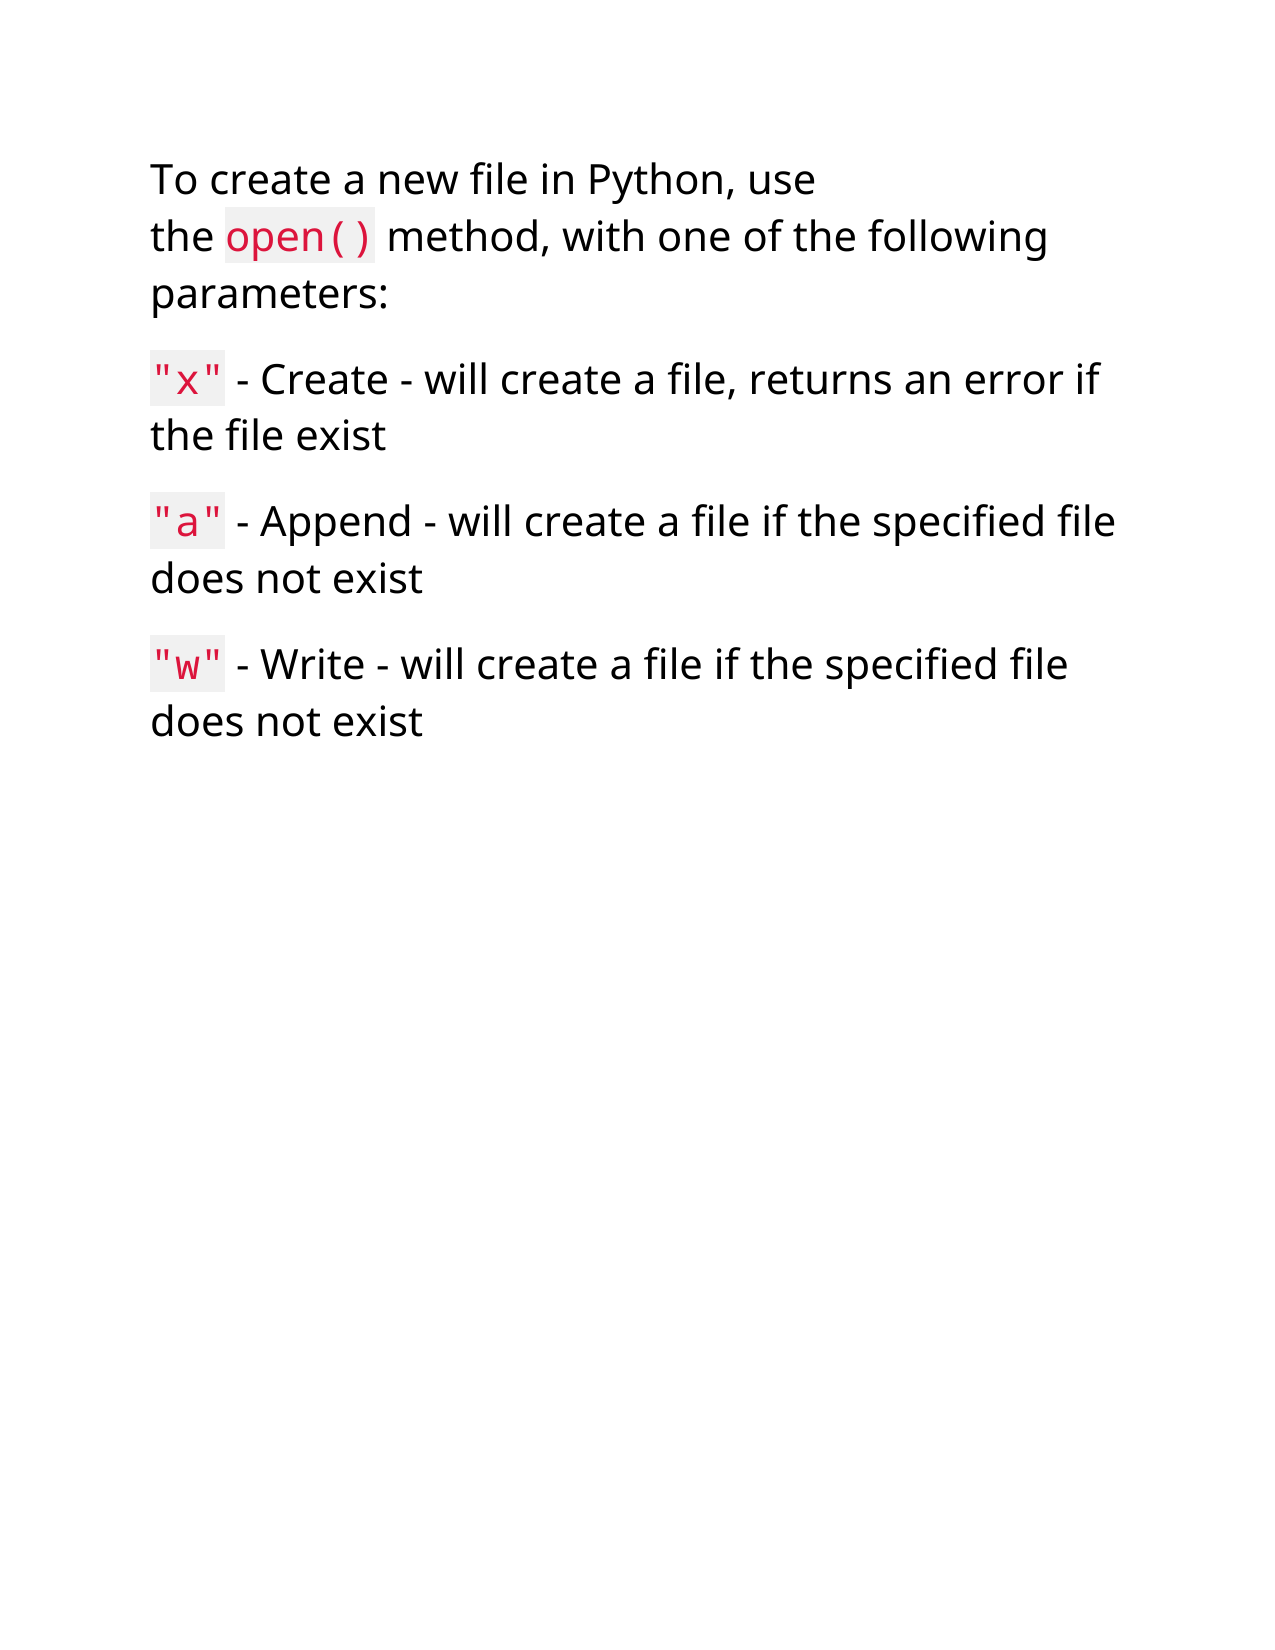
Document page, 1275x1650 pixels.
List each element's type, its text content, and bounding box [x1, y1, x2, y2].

text "x" - Create - will create a file, returns an error if the file exist [150, 349, 1125, 463]
text "w" - Write - will create a file if the specified file does not exist [150, 635, 1125, 748]
text To create a new file in Python, use the open() method, with one of the following parameters: [150, 150, 1125, 320]
text "a" - Append - will create a file if the specified file does not exist [150, 492, 1125, 606]
